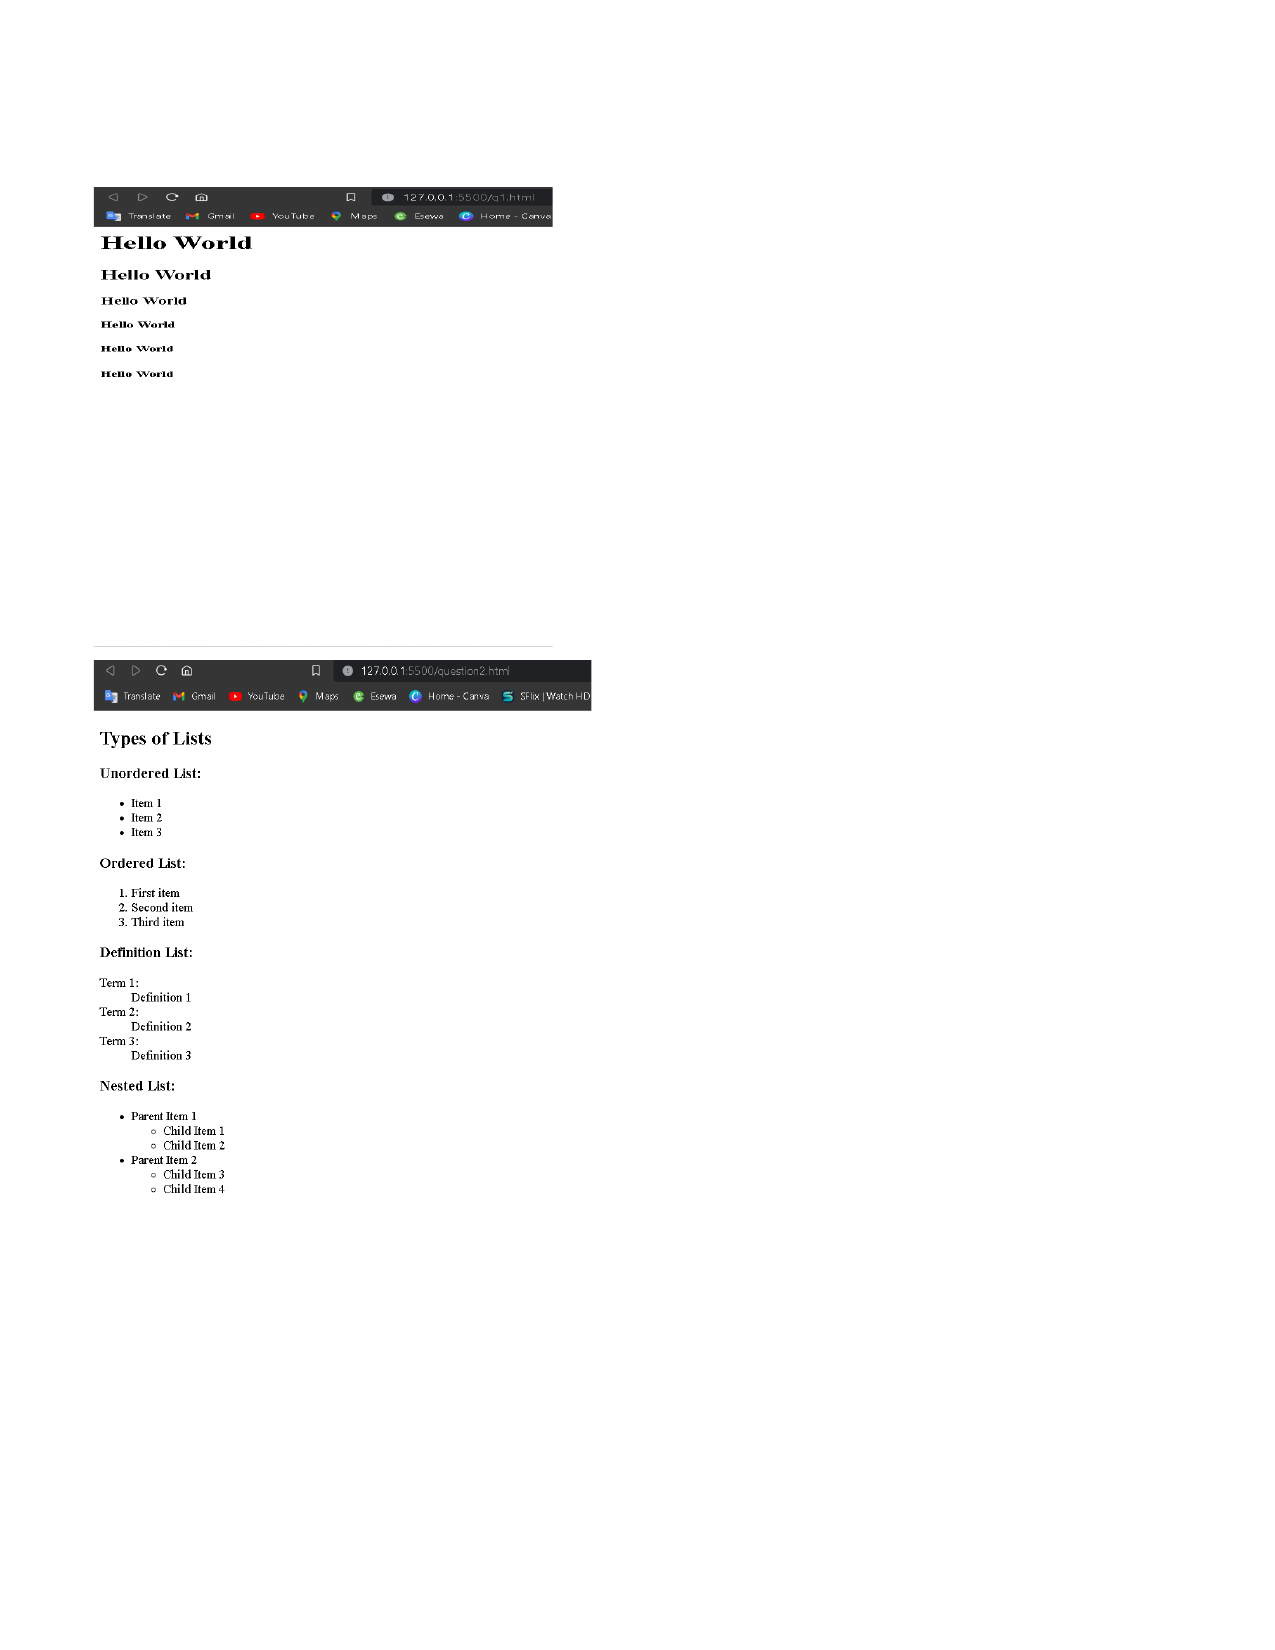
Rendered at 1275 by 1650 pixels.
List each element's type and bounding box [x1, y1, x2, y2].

picture [93, 187, 553, 647]
picture [93, 660, 592, 1237]
